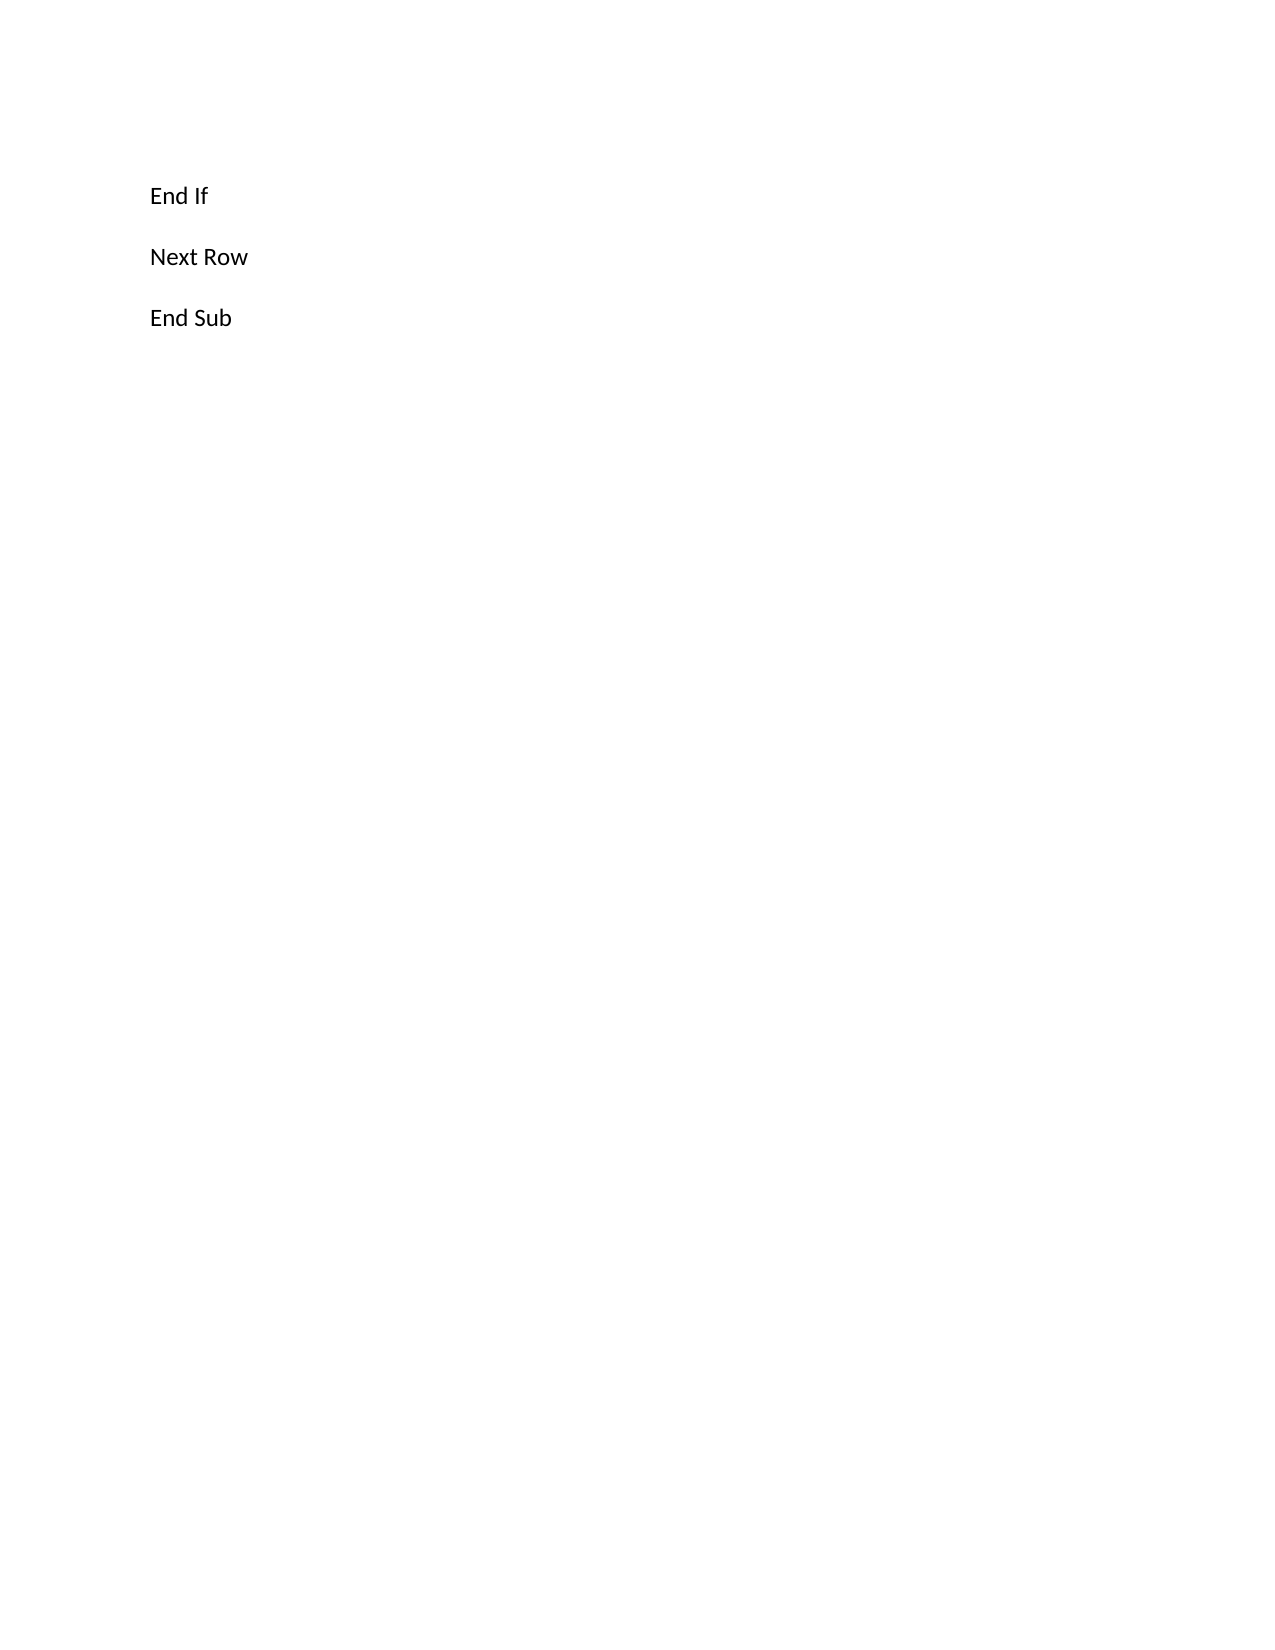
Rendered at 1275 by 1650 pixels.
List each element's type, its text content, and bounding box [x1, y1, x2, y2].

text Next Row [150, 242, 1125, 272]
text End Sub [150, 303, 1125, 333]
text End If [150, 181, 1125, 211]
